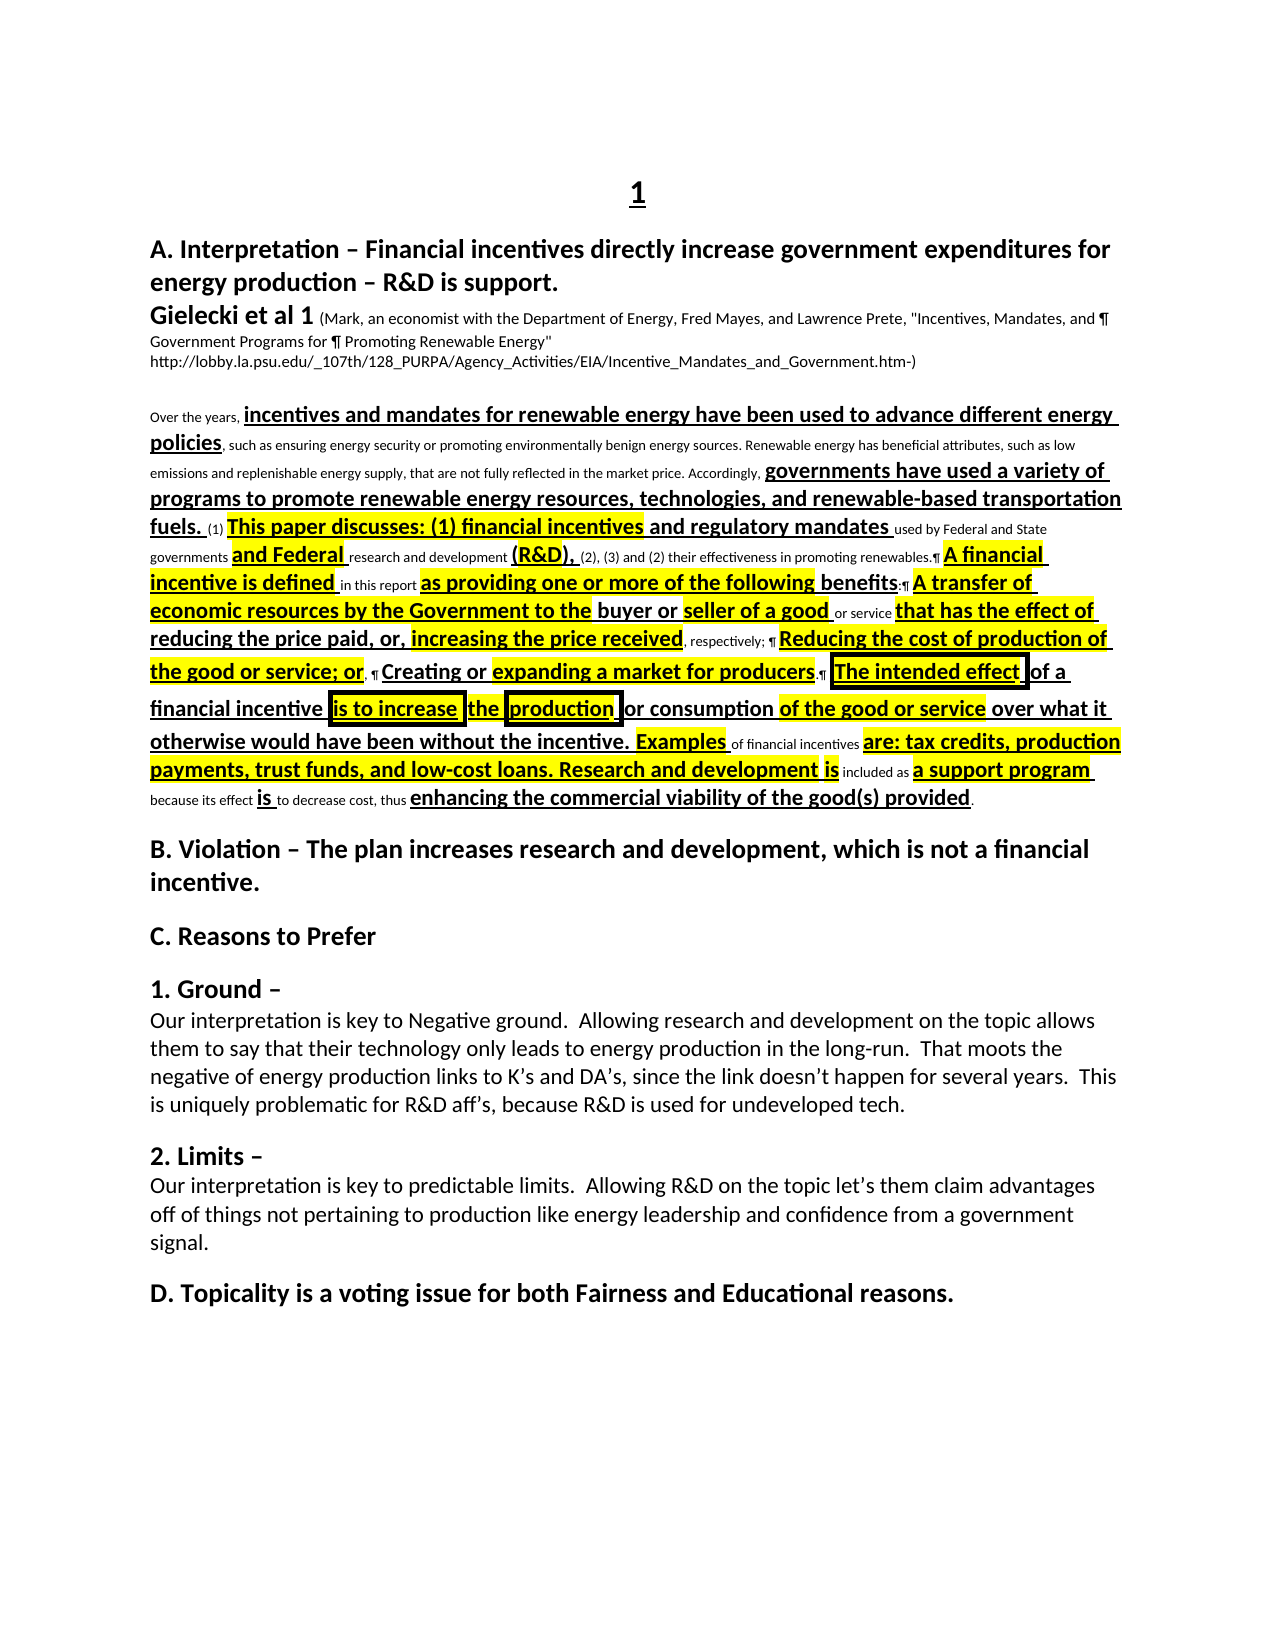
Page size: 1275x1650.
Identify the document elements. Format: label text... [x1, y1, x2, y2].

subtitle D. Topicality is a voting issue for both Fairness and Educational reasons. [150, 1277, 1125, 1309]
text Our interpretation is key to predictable limits. Allowing R&D on the topic let’s them claim advantages off of things not pertaining to production like energy leadership and confidence from a government signal. [150, 1172, 1125, 1256]
subtitle B. Violation – The plan increases research and development, which is not a financial incentive. [150, 832, 1125, 898]
subtitle 1 [150, 171, 1125, 212]
text Over the years, incentives and mandates for renewable energy have been used to advance different energy policies, such as ensuring energy security or promoting environmentally benign energy sources. Renewable energy has beneficial attributes, such as low emissions and replenishable energy supply, that are not fully reflected in the market price. Accordingly, governments have used a variety of programs to promote renewable energy resources, technologies, and renewable-based transportation fuels. (1) This paper discusses: (1) financial incentives and regulatory mandates used by Federal and State governments and Federal research and development (R&D), (2), (3) and (2) their effectiveness in promoting renewables.¶ A financial incentive is defined in this report as providing one or more of the following benefits:¶ A transfer of economic resources by the Government to the buyer or seller of a good or service that has the effect of reducing the price paid, or, increasing the price received, respectively; ¶ Reducing the cost of production of the good or service; or, ¶ Creating or expanding a market for producers.¶ The intended effect of a financial incentive is to increase the production or consumption of the good or service over what it otherwise would have been without the incentive. Examples of financial incentives are: tax credits, production payments, trust funds, and low-cost loans. Research and development is included as a support program because its effect is to decrease cost, thus enhancing the commercial viability of the good(s) provided. [150, 400, 1125, 811]
subtitle 2. Limits – [150, 1139, 1125, 1172]
text Our interpretation is key to Negative ground. Allowing research and development on the topic allows them to say that their technology only leads to energy production in the long-run. That moots the negative of energy production links to K’s and DA’s, since the link doesn’t happen for several years. This is uniquely problematic for R&D aff’s, because R&D is used for undeveloped tech. [150, 1006, 1125, 1118]
subtitle 1. Ground – [150, 973, 1125, 1006]
subtitle C. Reasons to Prefer [150, 919, 1125, 952]
text Gielecki et al 1 (Mark, an economist with the Department of Energy, Fred Mayes, and Lawrence Prete, "Incentives, Mandates, and ¶ Government Programs for ¶ Promoting Renewable Energy" http://lobby.la.psu.edu/_107th/128_PURPA/Agency_Activities/EIA/Incentive_Mandates_and_Government.htm-) [150, 298, 1125, 372]
subtitle A. Interpretation – Financial incentives directly increase government expenditures for energy production – R&D is support. [150, 232, 1125, 298]
